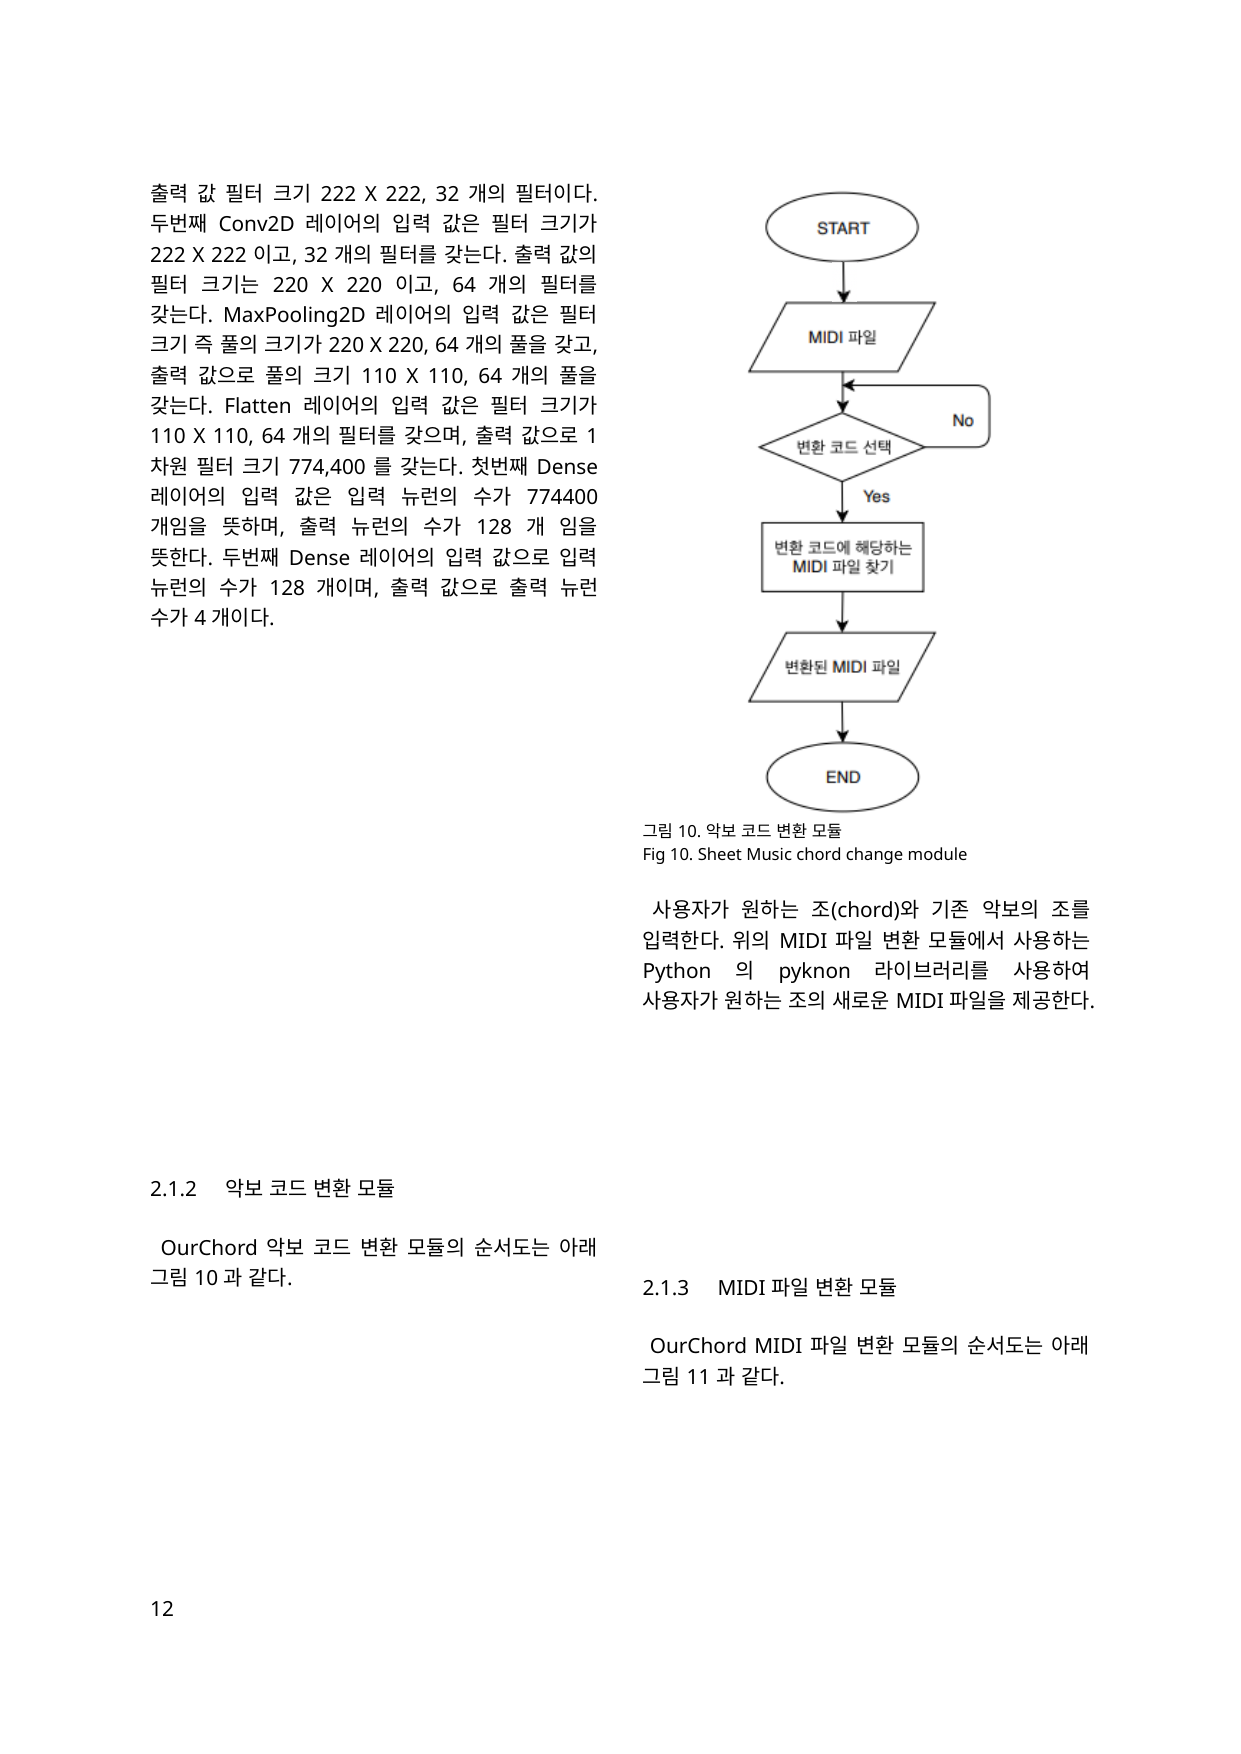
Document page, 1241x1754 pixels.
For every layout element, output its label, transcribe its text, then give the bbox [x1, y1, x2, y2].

text Fig 10. Sheet Music chord change module [642, 842, 1090, 865]
text OurChord 악보 코드 변환 모듈의 순서도는 아래 그림 10 과 같다. [150, 1231, 598, 1292]
list 악보 코드 변환 모듈 [150, 1172, 598, 1202]
text 사용자가 원하는 조(chord)와 기존 악보의 조를 입력한다. 위의 MIDI 파일 변환 모듈에서 사용하는 Python 의 pyknon 라이브러리를 사용하여 사용자가 원하는 조의 새로운 MIDI 파일을 제공한다. [642, 894, 1090, 1015]
picture [734, 177, 1004, 819]
list MIDI 파일 변환 모듈 [642, 1271, 1090, 1301]
text OurChord MIDI 파일 변환 모듈의 순서도는 아래 그림 11 과 같다. [642, 1329, 1090, 1390]
text 그림 10. 악보 코드 변환 모듈 [642, 818, 1090, 842]
